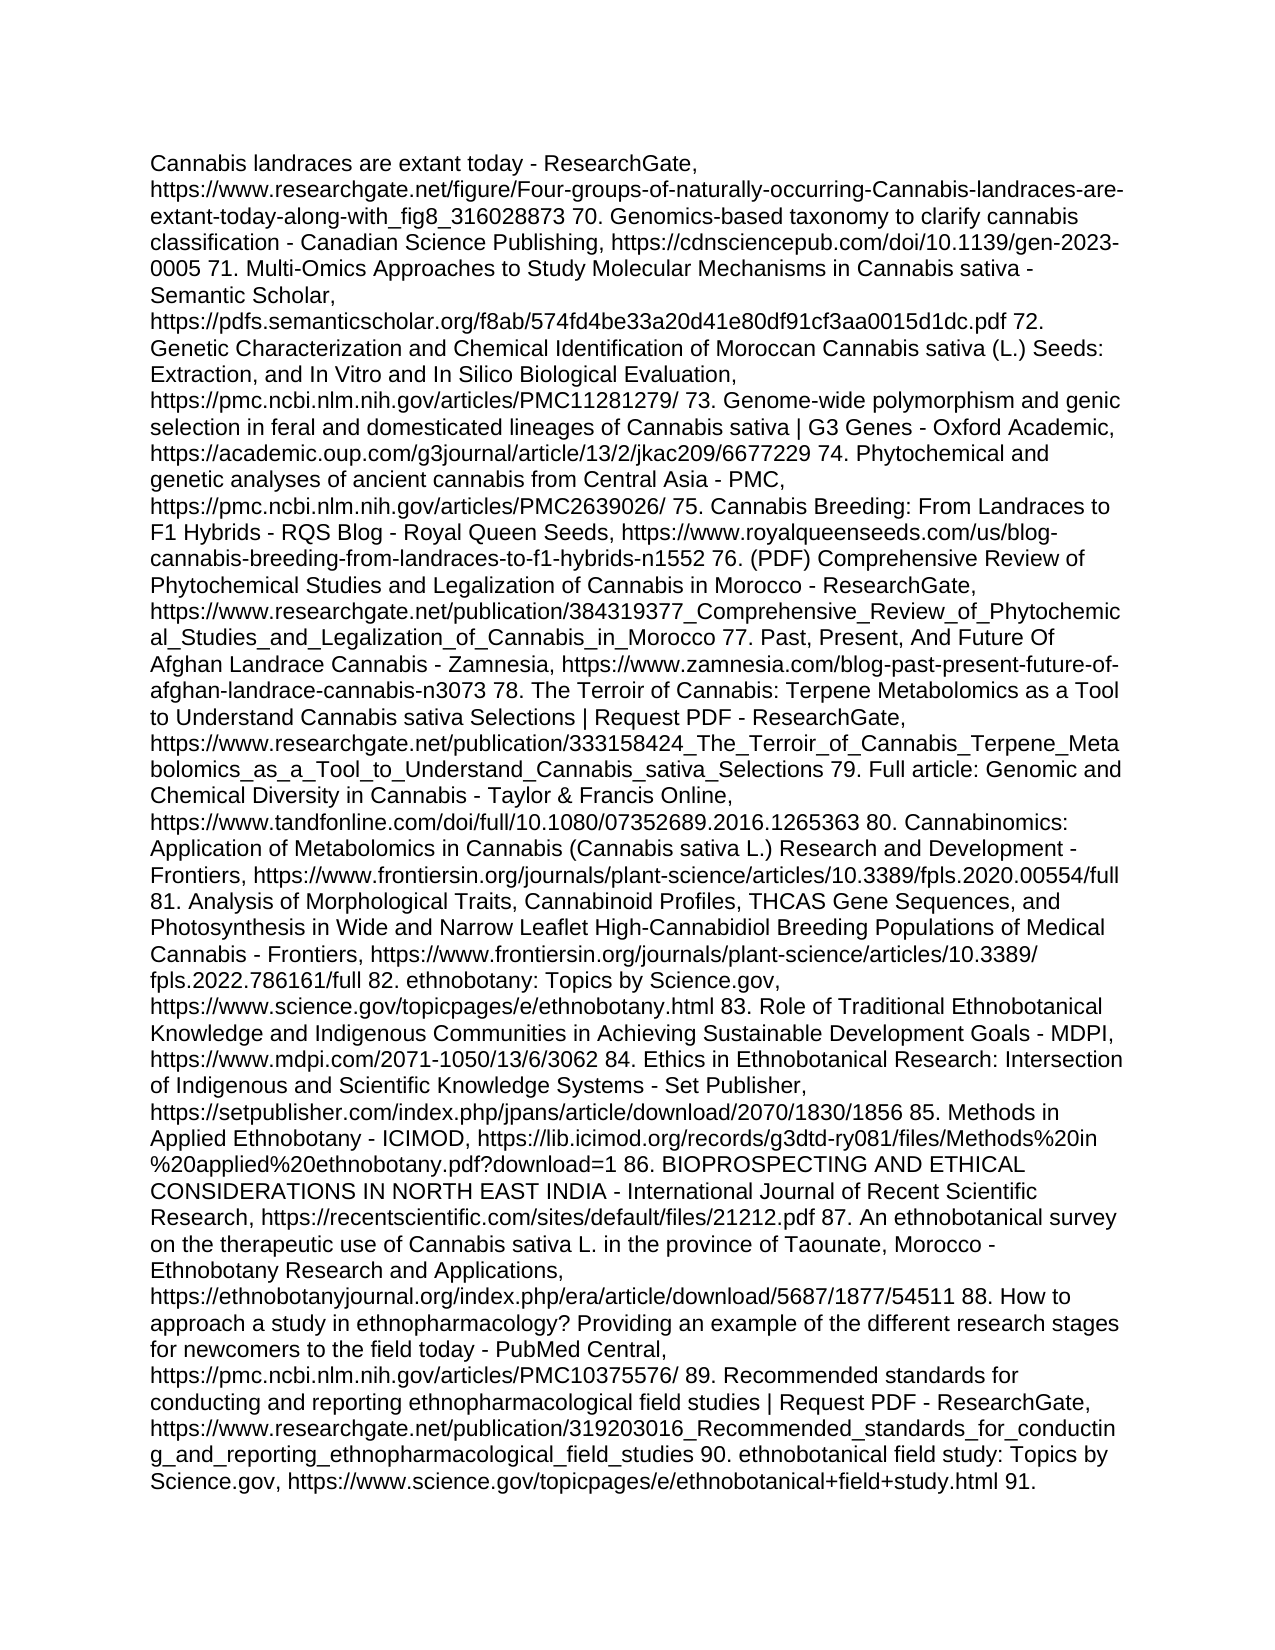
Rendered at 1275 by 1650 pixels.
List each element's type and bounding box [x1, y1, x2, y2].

text [150, 150, 1125, 1494]
